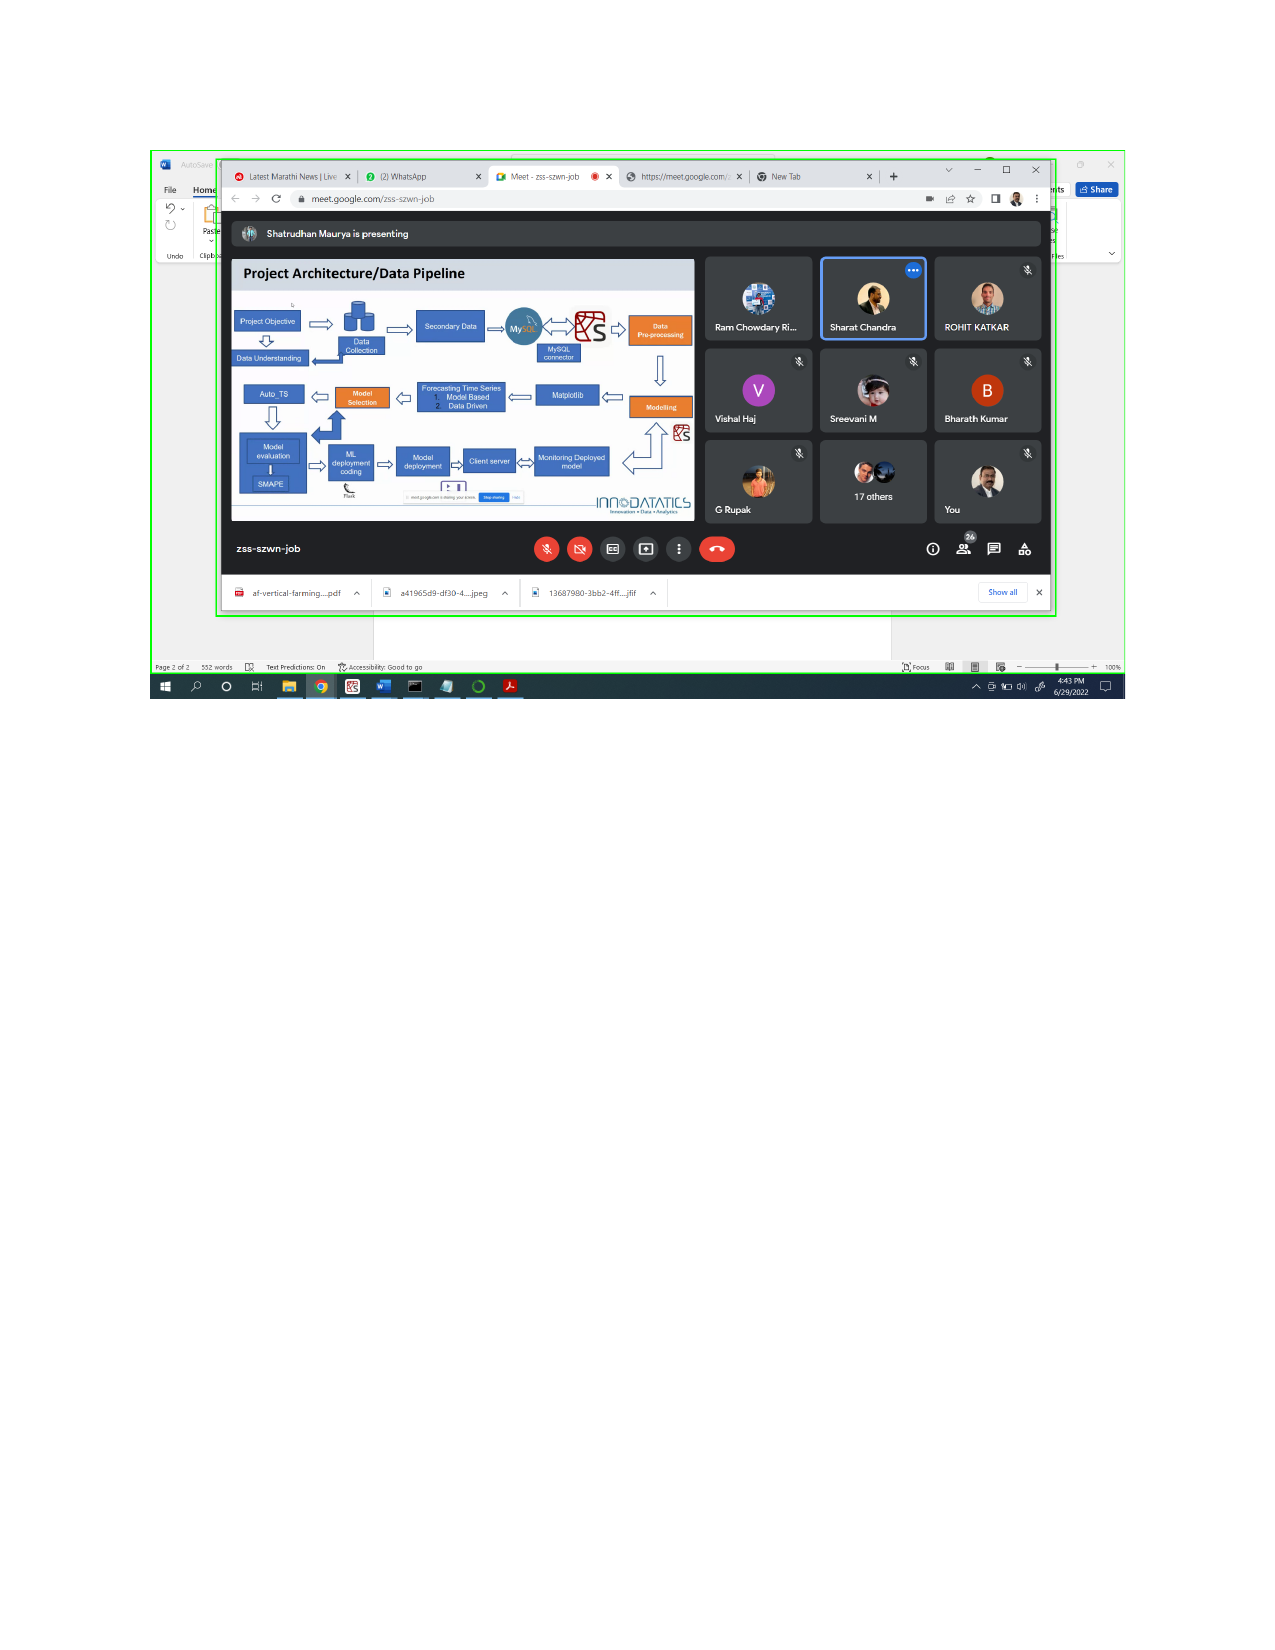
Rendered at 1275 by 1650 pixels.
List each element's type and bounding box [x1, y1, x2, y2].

picture [150, 150, 1125, 699]
